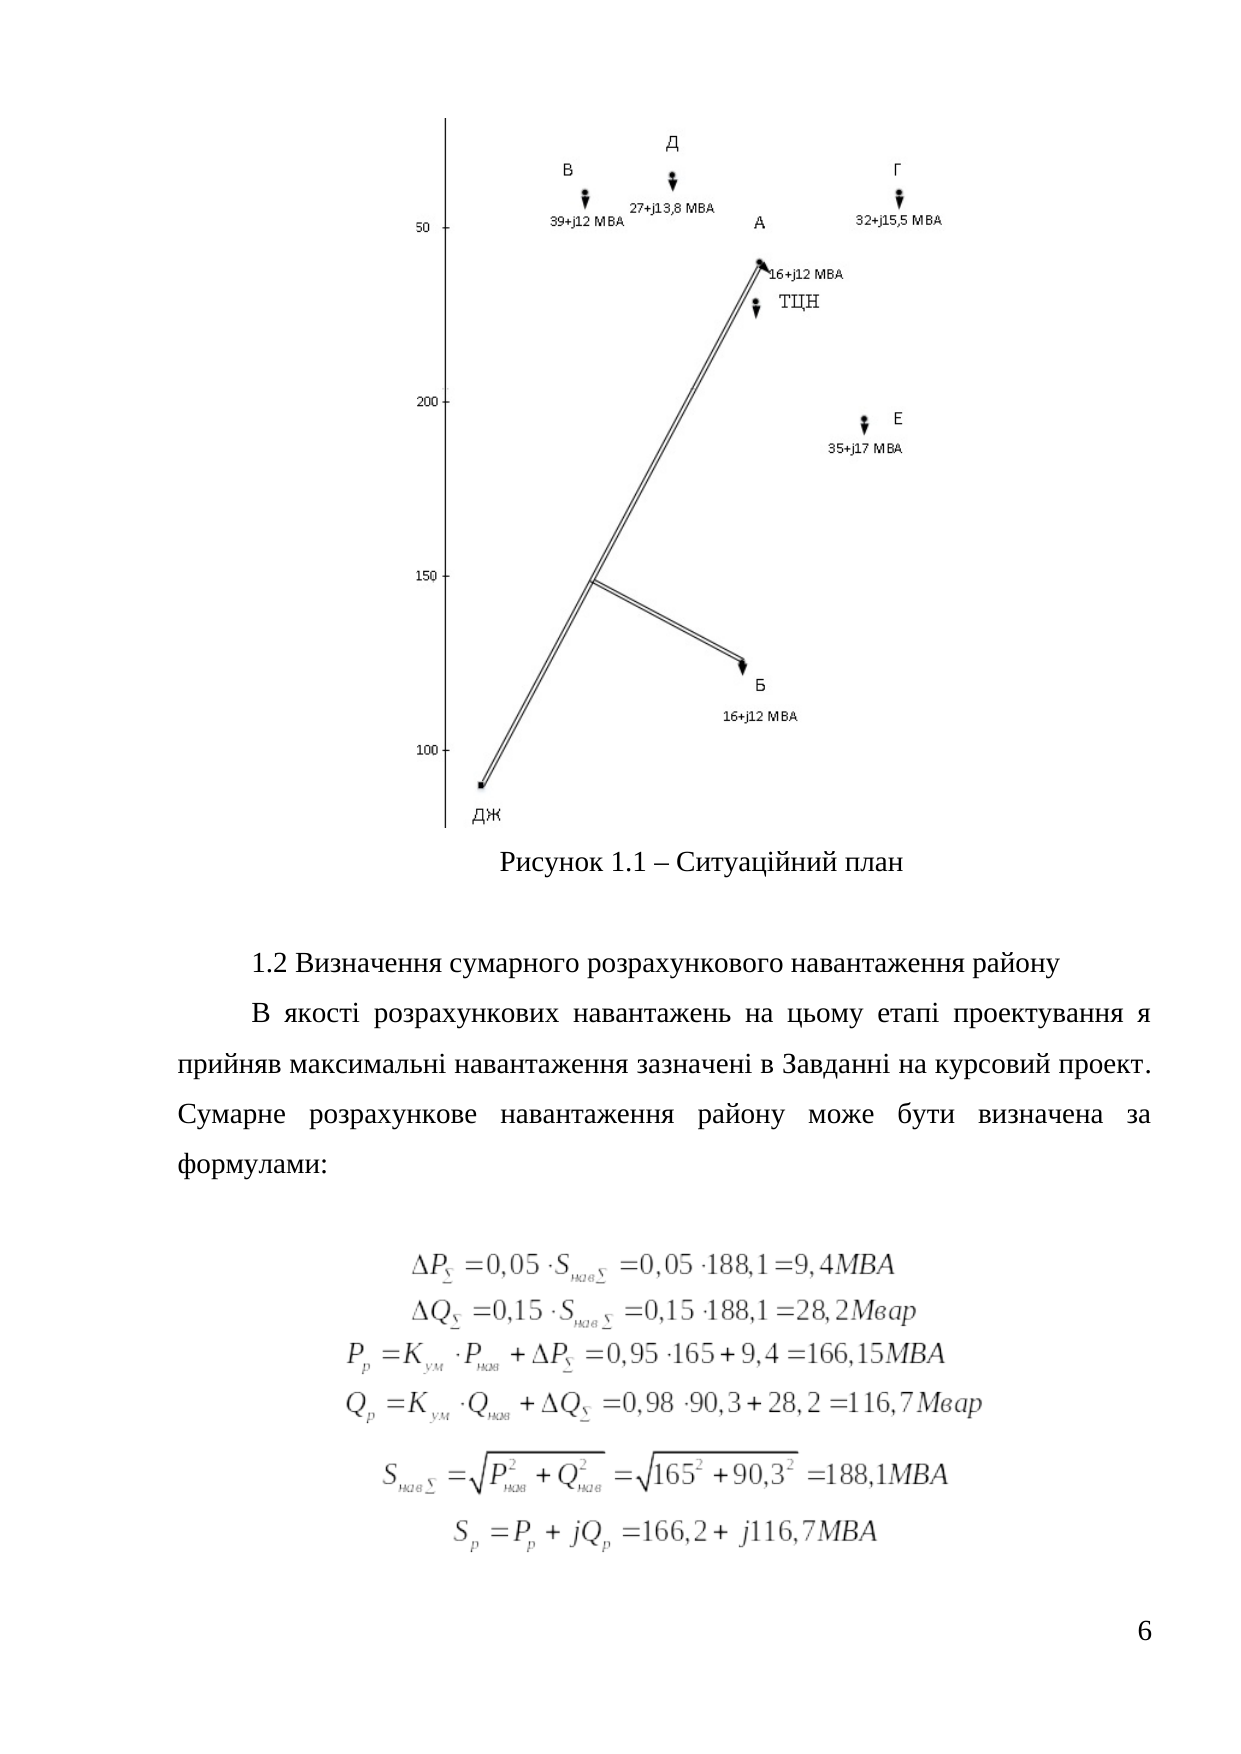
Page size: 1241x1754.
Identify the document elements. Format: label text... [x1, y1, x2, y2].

picture [416, 118, 972, 828]
text В якості розрахункових навантажень на цьому етапі проектування я прийняв максимальні навантаження зазначені в Завданні на курсовий проект. Сумарне розрахункове навантаження району може бути визначена за формулами: [177, 995, 1152, 1180]
text Рисунок 1.1 – Ситуаційний план [177, 844, 1152, 878]
subtitle 1.2 Визначення сумарного розрахункового навантаження району [177, 945, 1152, 979]
